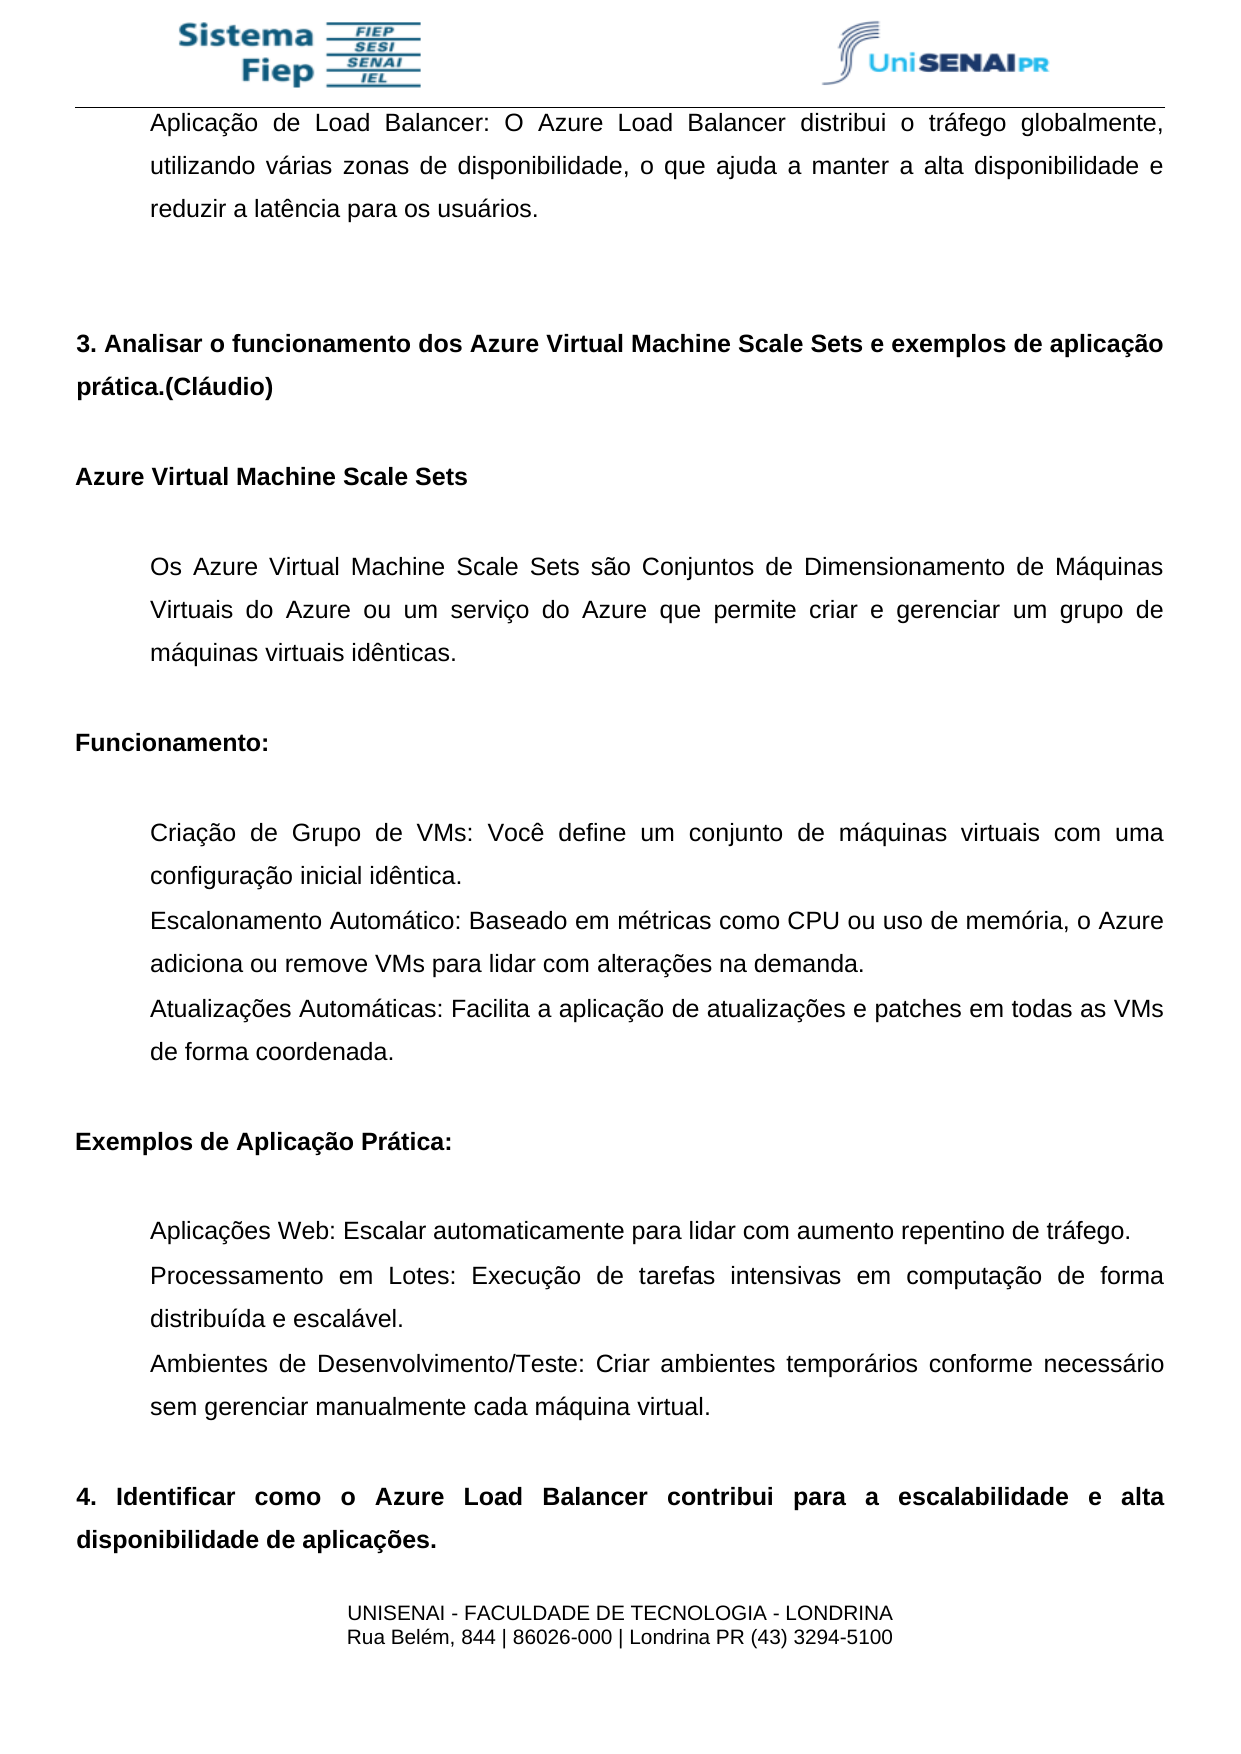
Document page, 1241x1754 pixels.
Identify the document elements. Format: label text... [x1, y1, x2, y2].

text 3. Analisar o funcionamento dos Azure Virtual Machine Scale Sets e exemplos de aplicação prática.(Cláudio) [76, 329, 1166, 401]
text Aplicações Web: Escalar automaticamente para lidar com aumento repentino de tráfego. [150, 1216, 1166, 1245]
text 4. Identificar como o Azure Load Balancer contribui para a escalabilidade e alta disponibilidade de aplicações. [76, 1482, 1166, 1554]
text Atualizações Automáticas: Facilita a aplicação de atualizações e patches em todas as VMs de forma coordenada. [150, 994, 1166, 1066]
text Criação de Grupo de VMs: Você define um conjunto de máquinas virtuais com uma configuração inicial idêntica. [150, 818, 1166, 889]
text Os Azure Virtual Machine Scale Sets são Conjuntos de Dimensionamento de Máquinas Virtuais do Azure ou um serviço do Azure que permite criar e gerenciar um grupo de máquinas virtuais idênticas. [150, 552, 1166, 667]
text Exemplos de Aplicação Prática: [75, 1127, 1166, 1155]
picture [7, 0, 1241, 102]
text Ambientes de Desenvolvimento/Teste: Criar ambientes temporários conforme necessário sem gerenciar manualmente cada máquina virtual. [150, 1349, 1166, 1421]
text Escalonamento Automático: Baseado em métricas como CPU ou uso de memória, o Azure adiciona ou remove VMs para lidar com alterações na demanda. [150, 906, 1166, 977]
text Azure Virtual Machine Scale Sets [75, 462, 1166, 491]
text Processamento em Lotes: Execução de tarefas intensivas em computação de forma distribuída e escalável. [150, 1261, 1166, 1333]
text Aplicação de Load Balancer: O Azure Load Balancer distribui o tráfego globalmente, utilizando várias zonas de disponibilidade, o que ajuda a manter a alta disponibilidade e reduzir a latência para os usuários. [150, 108, 1166, 223]
text Funcionamento: [75, 728, 1166, 757]
